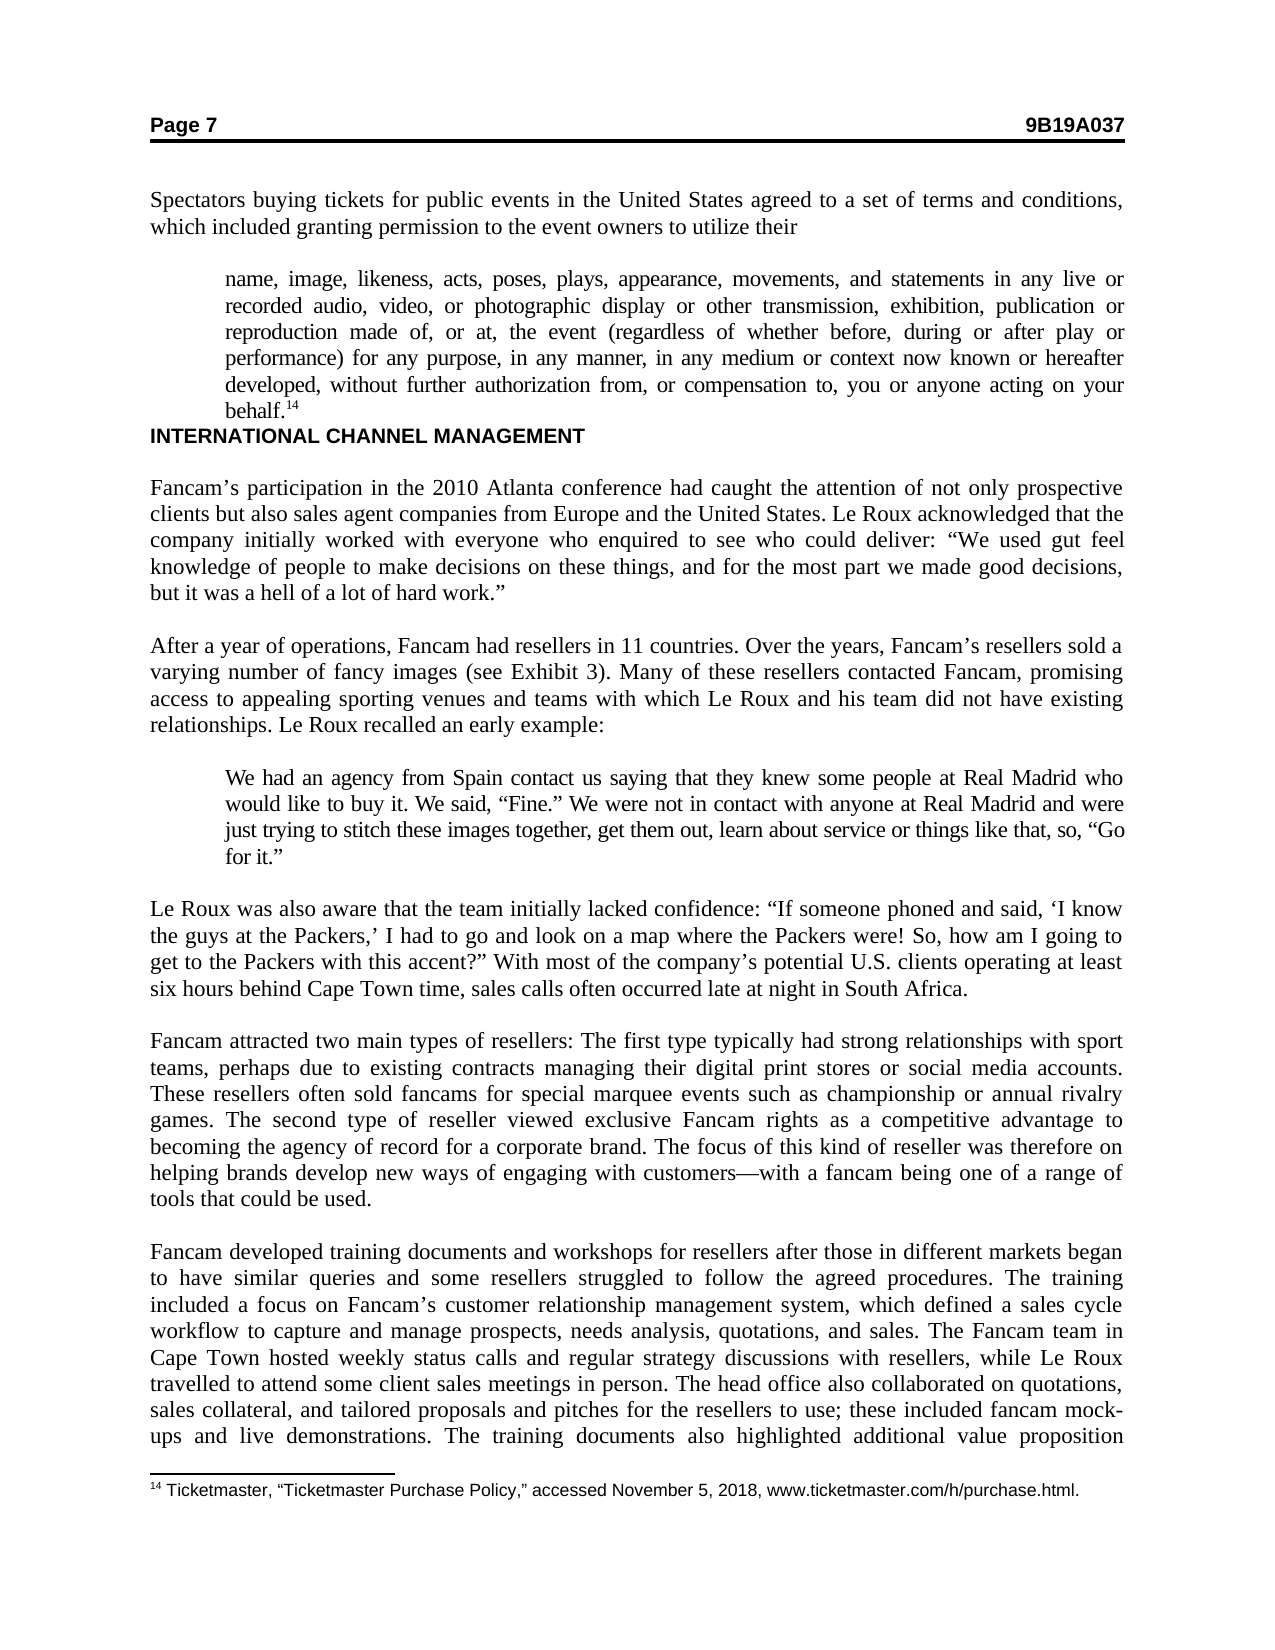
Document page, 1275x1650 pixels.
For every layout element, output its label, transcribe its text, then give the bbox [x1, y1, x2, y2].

text International channel management [150, 423, 1125, 447]
text Fancam attracted two main types of resellers: The first type typically had strong relationships with sport teams, perhaps due to existing contracts managing their digital print stores or social media accounts. These resellers often sold fancams for special marquee events such as championship or annual rivalry games. The second type of reseller viewed exclusive Fancam rights as a competitive advantage to becoming the agency of record for a corporate brand. The focus of this kind of reseller was therefore on helping brands develop new ways of engaging with customers—with a fancam being one of a range of tools that could be used. [150, 1027, 1125, 1212]
text name, image, likeness, acts, poses, plays, appearance, movements, and statements in any live or recorded audio, video, or photographic display or other transmission, exhibition, publication or reproduction made of, or at, the event (regardless of whether before, during or after play or performance) for any purpose, in any manner, in any medium or context now known or hereafter developed, without further authorization from, or compensation to, you or anyone acting on your behalf. [225, 265, 1125, 423]
text Fancam’s participation in the 2010 Atlanta conference had caught the attention of not only prospective clients but also sales agent companies from Europe and the United States. Le Roux acknowledged that the company initially worked with everyone who enquired to see who could deliver: “We used gut feel knowledge of people to make decisions on these things, and for the most part we made good decisions, but it was a hell of a lot of hard work.” [150, 474, 1125, 606]
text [150, 1238, 1125, 1449]
text We had an agency from Spain contact us saying that they knew some people at Real Madrid who would like to buy it. We said, “Fine.” We were not in contact with anyone at Real Madrid and were just trying to stitch these images together, get them out, learn about service or things like that, so, “Go for it.” [225, 764, 1125, 869]
text Le Roux was also aware that the team initially lacked confidence: “If someone phoned and said, ‘I know the guys at the Packers,’ I had to go and look on a map where the Packers were! So, how am I going to get to the Packers with this accent?” With most of the company’s potential U.S. clients operating at least six hours behind Cape Town time, sales calls often occurred late at night in South Africa. [150, 896, 1125, 1001]
text Spectators buying tickets for public events in the United States agreed to a set of terms and conditions, which included granting permission to the event owners to utilize their [150, 186, 1125, 239]
text After a year of operations, Fancam had resellers in 11 countries. Over the years, Fancam’s resellers sold a varying number of fancy images (see Exhibit 3). Many of these resellers contacted Fancam, promising access to appealing sporting venues and teams with which Le Roux and his team did not have existing relationships. Le Roux recalled an early example: [150, 632, 1125, 737]
